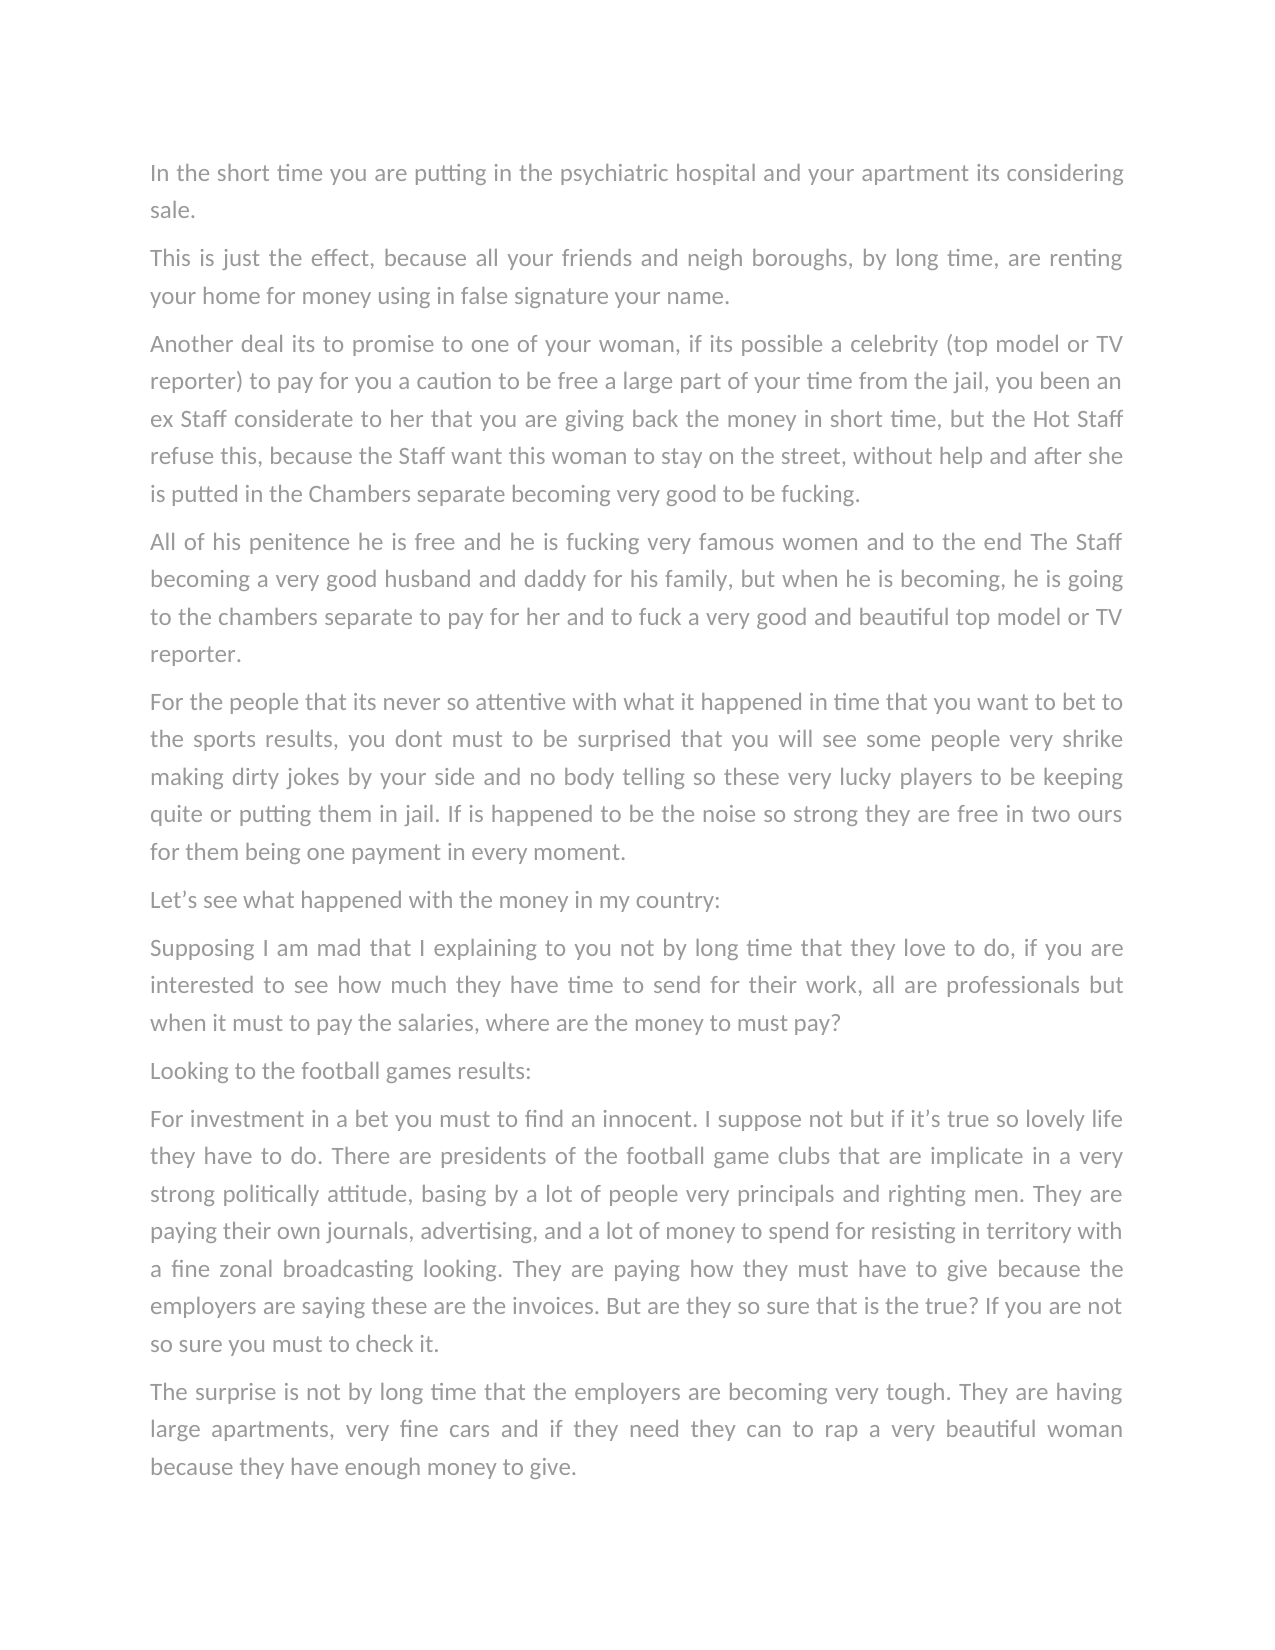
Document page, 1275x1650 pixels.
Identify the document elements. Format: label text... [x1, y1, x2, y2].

text For the people that its never so attentive with what it happened in time that you want to bet to the sports results, you dont must to be surprised that you will see some people very shrike making dirty jokes by your side and no body telling so these very lucky players to be keeping quite or putting them in jail. If is happened to be the noise so strong they are free in two ours for them being one payment in every moment. [150, 679, 1125, 867]
text Looking to the football games results: [150, 1048, 1125, 1085]
text In the short time you are putting in the psychiatric hospital and your apartment its considering sale. [150, 150, 1125, 225]
text This is just the effect, because all your friends and neigh boroughs, by long time, are renting your home for money using in false signature your name. [150, 235, 1125, 310]
text Another deal its to promise to one of your woman, if its possible a celebrity (top model or TV reporter) to pay for you a caution to be free a large part of your time from the jail, you been an ex Staff considerate to her that you are giving back the money in short time, but the Hot Staff refuse this, because the Staff want this woman to stay on the street, without help and after she is putted in the Chambers separate becoming very good to be fucking. [150, 321, 1125, 508]
text Let’s see what happened with the money in my country: [150, 877, 1125, 914]
text Supposing I am mad that I explaining to you not by long time that they love to do, if you are interested to see how much they have time to send for their work, all are professionals but when it must to pay the salaries, where are the money to must pay? [150, 925, 1125, 1037]
text All of his penitence he is free and he is fucking very famous women and to the end The Staff becoming a very good husband and daddy for his family, but when he is becoming, he is going to the chambers separate to pay for her and to fuck a very good and beautiful top model or TV reporter. [150, 519, 1125, 669]
text The surprise is not by long time that the employers are becoming very tough. They are having large apartments, very fine cars and if they need they can to rap a very beautiful woman because they have enough money to give. [150, 1369, 1125, 1481]
text For investment in a bet you must to find an innocent. I suppose not but if it’s true so lovely life they have to do. There are presidents of the football game clubs that are implicate in a very strong politically attitude, basing by a lot of people very principals and righting men. They are paying their own journals, advertising, and a lot of money to spend for resisting in territory with a fine zonal broadcasting looking. They are paying how they must have to give because the employers are saying these are the invoices. But are they so sure that is the true? If you are not so sure you must to check it. [150, 1096, 1125, 1358]
